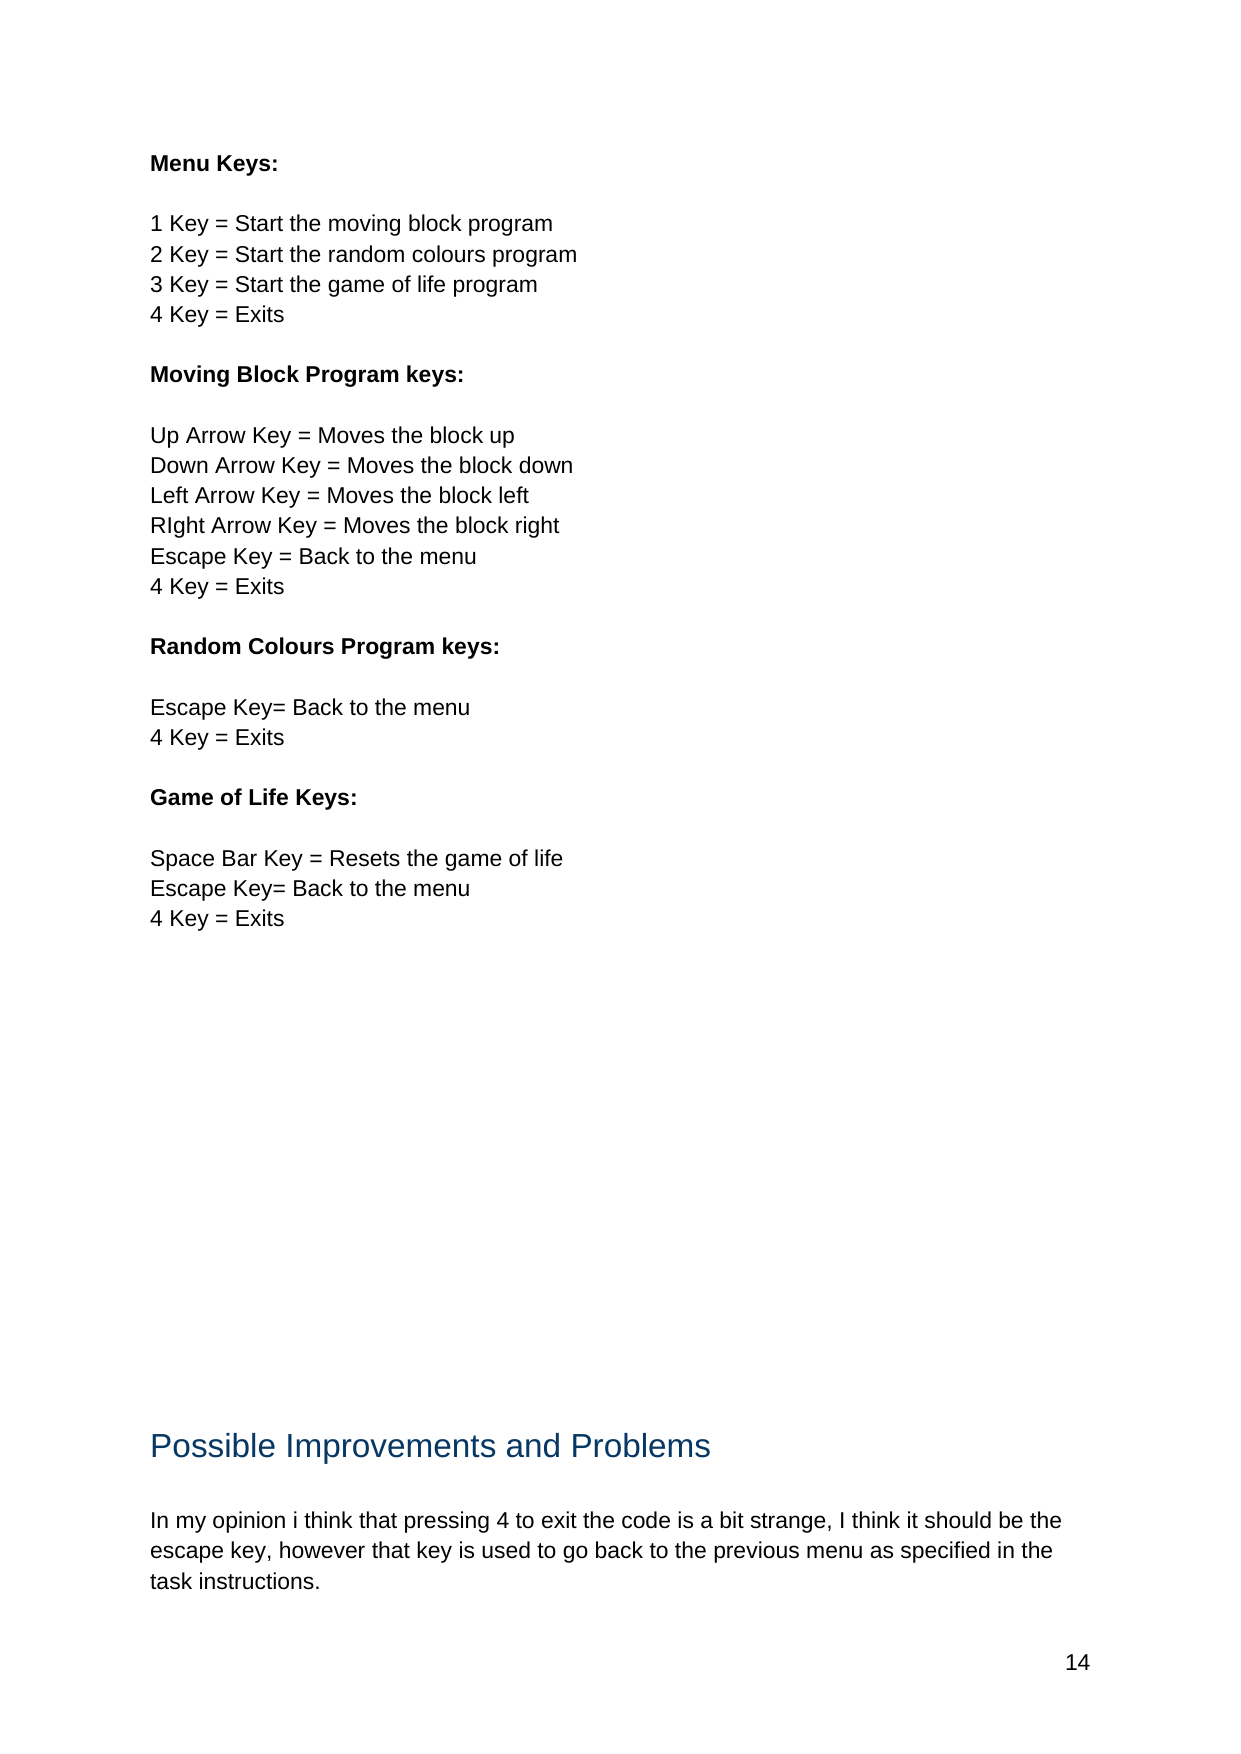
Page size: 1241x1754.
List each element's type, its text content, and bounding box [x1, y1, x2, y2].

text Random Colours Program keys: [150, 633, 1090, 660]
text 2 Key = Start the random colours program [150, 241, 1090, 267]
text 4 Key = Exits [150, 905, 1090, 932]
text 4 Key = Exits [150, 301, 1090, 327]
text In my opinion i think that pressing 4 to exit the code is a bit strange, I think it should be the escape key, however that key is used to go back to the previous menu as specified in the task instructions. [150, 1507, 1090, 1594]
text Escape Key= Back to the menu [150, 694, 1090, 720]
text Moving Block Program keys: [150, 361, 1090, 388]
text RIght Arrow Key = Moves the block right [150, 512, 1090, 539]
text Game of Life Keys: [150, 784, 1090, 811]
text 4 Key = Exits [150, 724, 1090, 750]
text 4 Key = Exits [150, 573, 1090, 599]
text Escape Key = Back to the menu [150, 543, 1090, 569]
text Up Arrow Key = Moves the block up [150, 422, 1090, 448]
text Down Arrow Key = Moves the block down [150, 452, 1090, 478]
text Escape Key= Back to the menu [150, 875, 1090, 901]
text Space Bar Key = Resets the game of life [150, 845, 1090, 871]
subtitle Possible Improvements and Problems [150, 1426, 1090, 1464]
text Left Arrow Key = Moves the block left [150, 482, 1090, 509]
text Menu Keys: [150, 150, 1090, 176]
text 3 Key = Start the game of life program [150, 271, 1090, 297]
text 1 Key = Start the moving block program [150, 210, 1090, 237]
